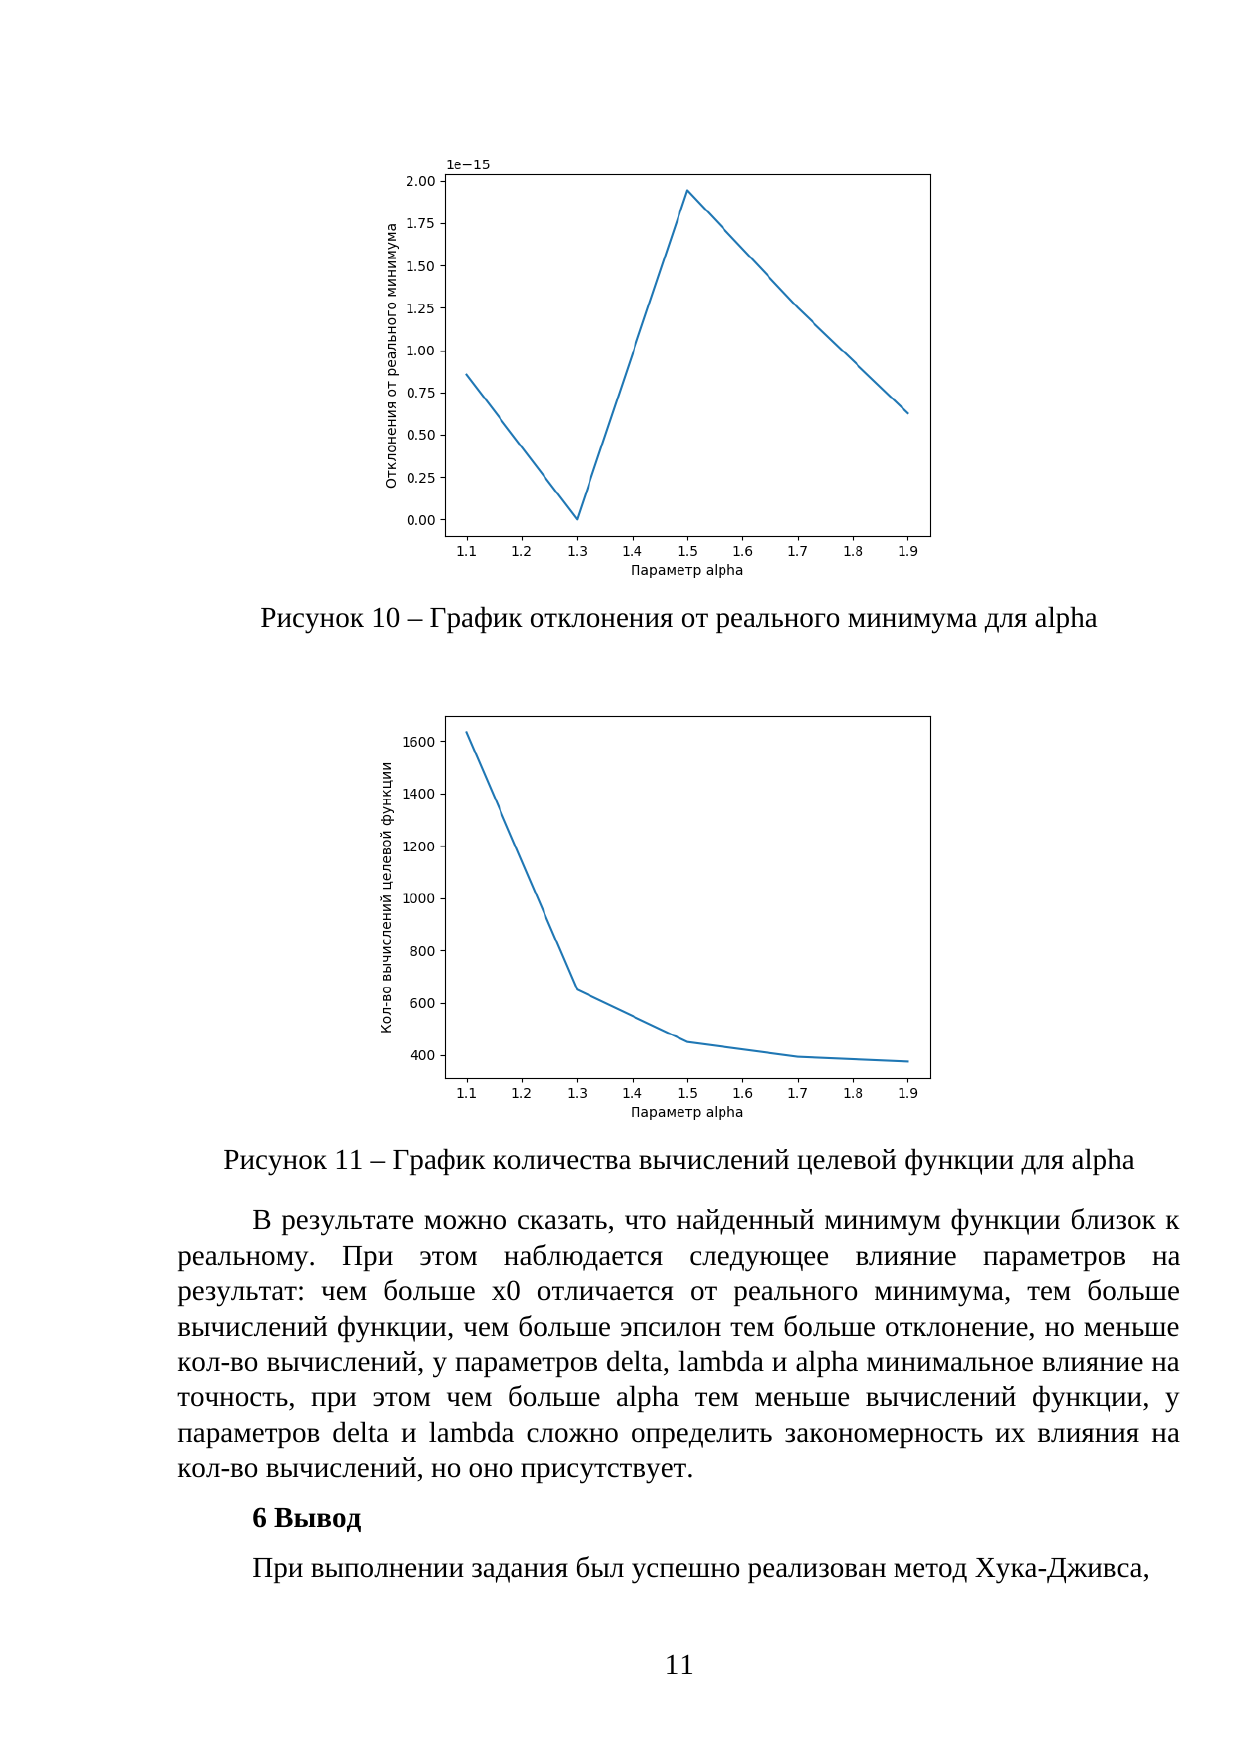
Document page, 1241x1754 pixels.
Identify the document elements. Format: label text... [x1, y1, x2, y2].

picture [366, 118, 992, 587]
text Рисунок 10 – График отклонения от реального минимума для alpha [177, 599, 1181, 635]
text В результате можно сказать, что найденный минимум функции близок к реальному. При этом наблюдается следующее влияние параметров на результат: чем больше x0 отличается от реального минимума, тем больше вычислений функции, чем больше эпсилон тем больше отклонение, но меньше кол-во вычислений, у параметров delta, lambda и alpha минимальное влияние на точность, при этом чем больше alpha тем меньше вычислений функции, у параметров delta и lambda сложно определить закономерность их влияния на кол-во вычислений, но оно присутствует. [177, 1201, 1181, 1485]
text Рисунок 11 – График количества вычислений целевой функции для alpha [177, 1141, 1181, 1176]
text 6 Вывод [177, 1499, 1181, 1535]
picture [366, 659, 992, 1129]
text При выполнении задания был успешно реализован метод Хука-Дживса, [177, 1549, 1181, 1585]
